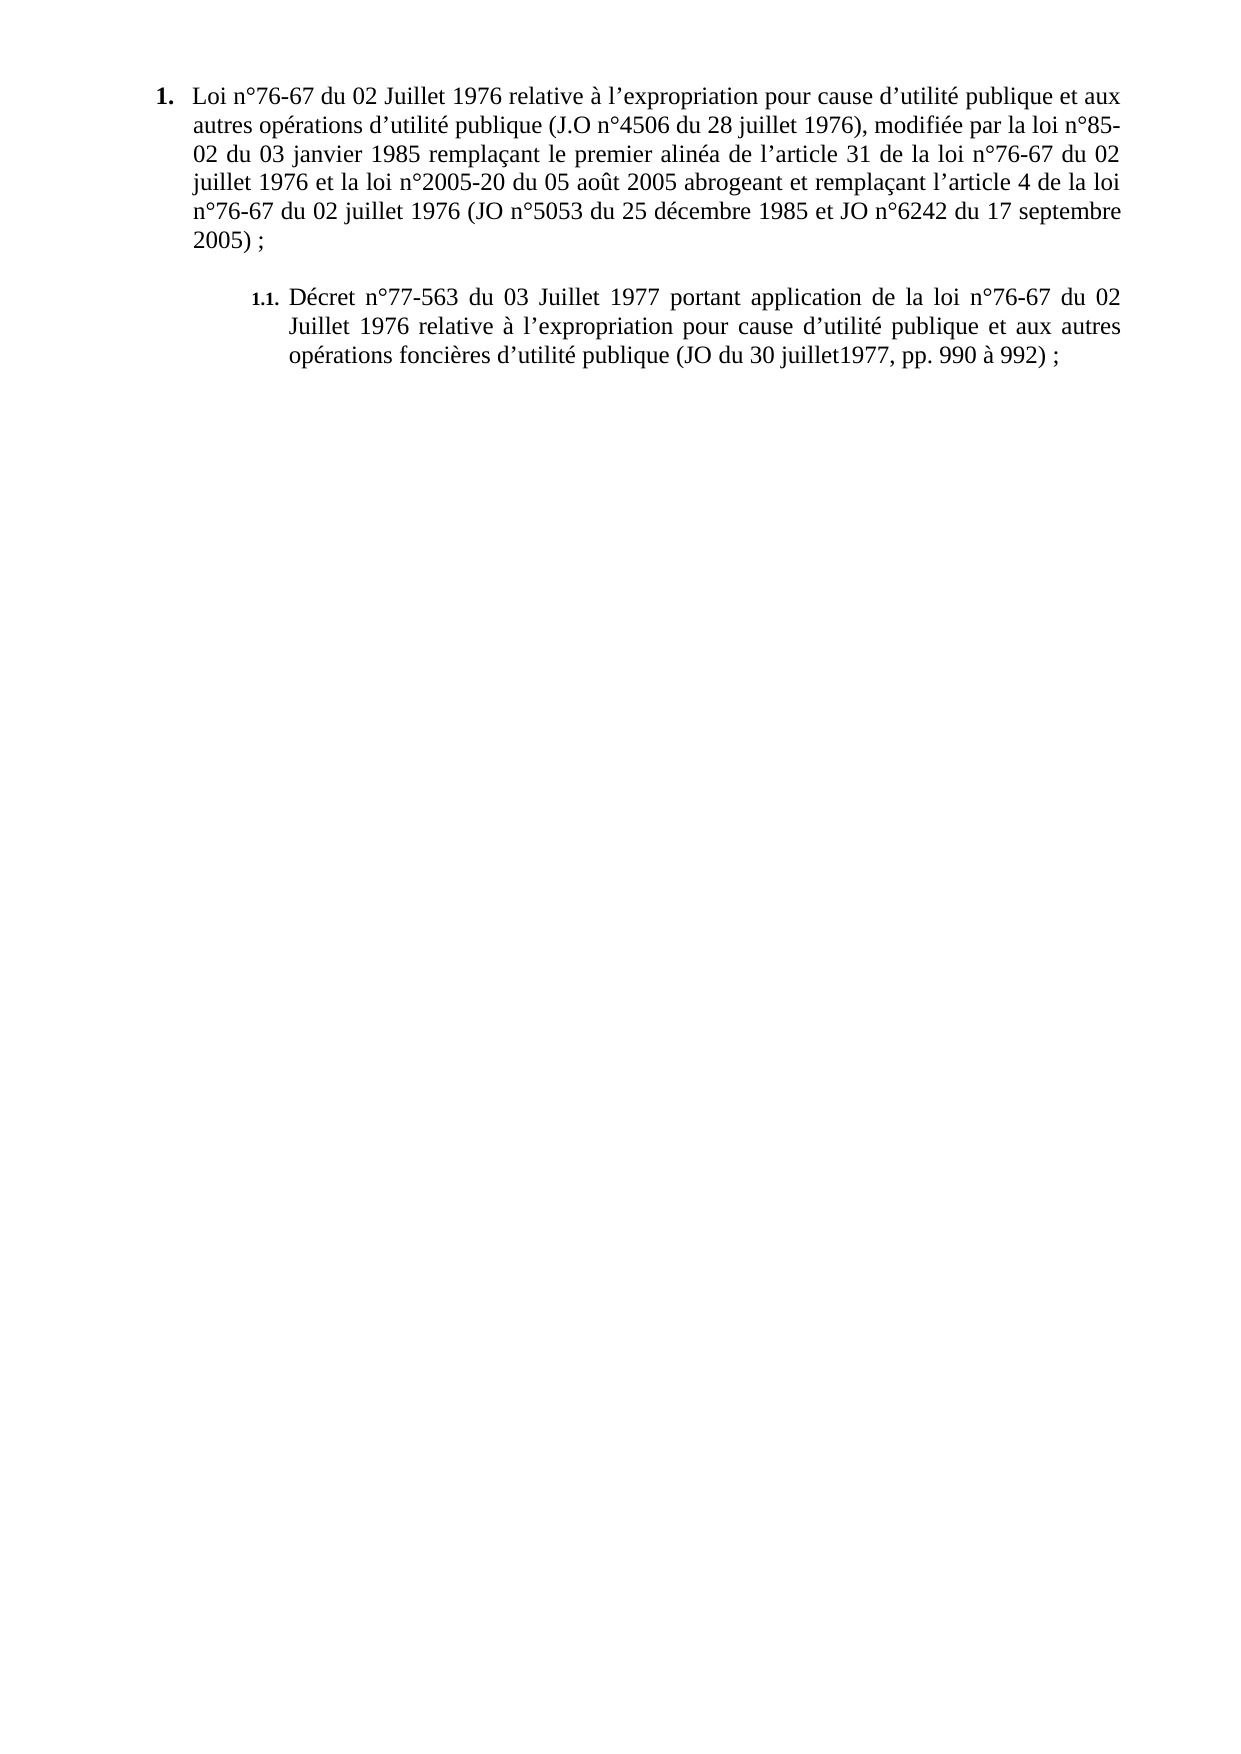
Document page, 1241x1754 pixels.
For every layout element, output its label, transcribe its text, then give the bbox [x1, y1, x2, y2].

list Loi n°76-67 du 02 Juillet 1976 relative à l’expropriation pour cause d’utilité publique et aux autres opérations d’utilité publique (J.O n°4506 du 28 juillet 1976), modifiée par la loi n°85- 02 du 03 janvier 1985 remplaçant le premier alinéa de l’article 31 de la loi n°76-67 du 02 juillet 1976 et la loi n°2005-20 du 05 août 2005 abrogeant et remplaçant l’article 4 de la loi n°76-67 du 02 juillet 1976 (JO n°5053 du 25 décembre 1985 et JO n°6242 du 17 septembre 2005) ; [155, 81, 1122, 254]
list Décret n°77-563 du 03 Juillet 1977 portant application de la loi n°76-67 du 02 Juillet 1976 relative à l’expropriation pour cause d’utilité publique et aux autres opérations foncières d’utilité publique (JO du 30 juillet1977, pp. 990 à 992) ; [251, 282, 1122, 369]
